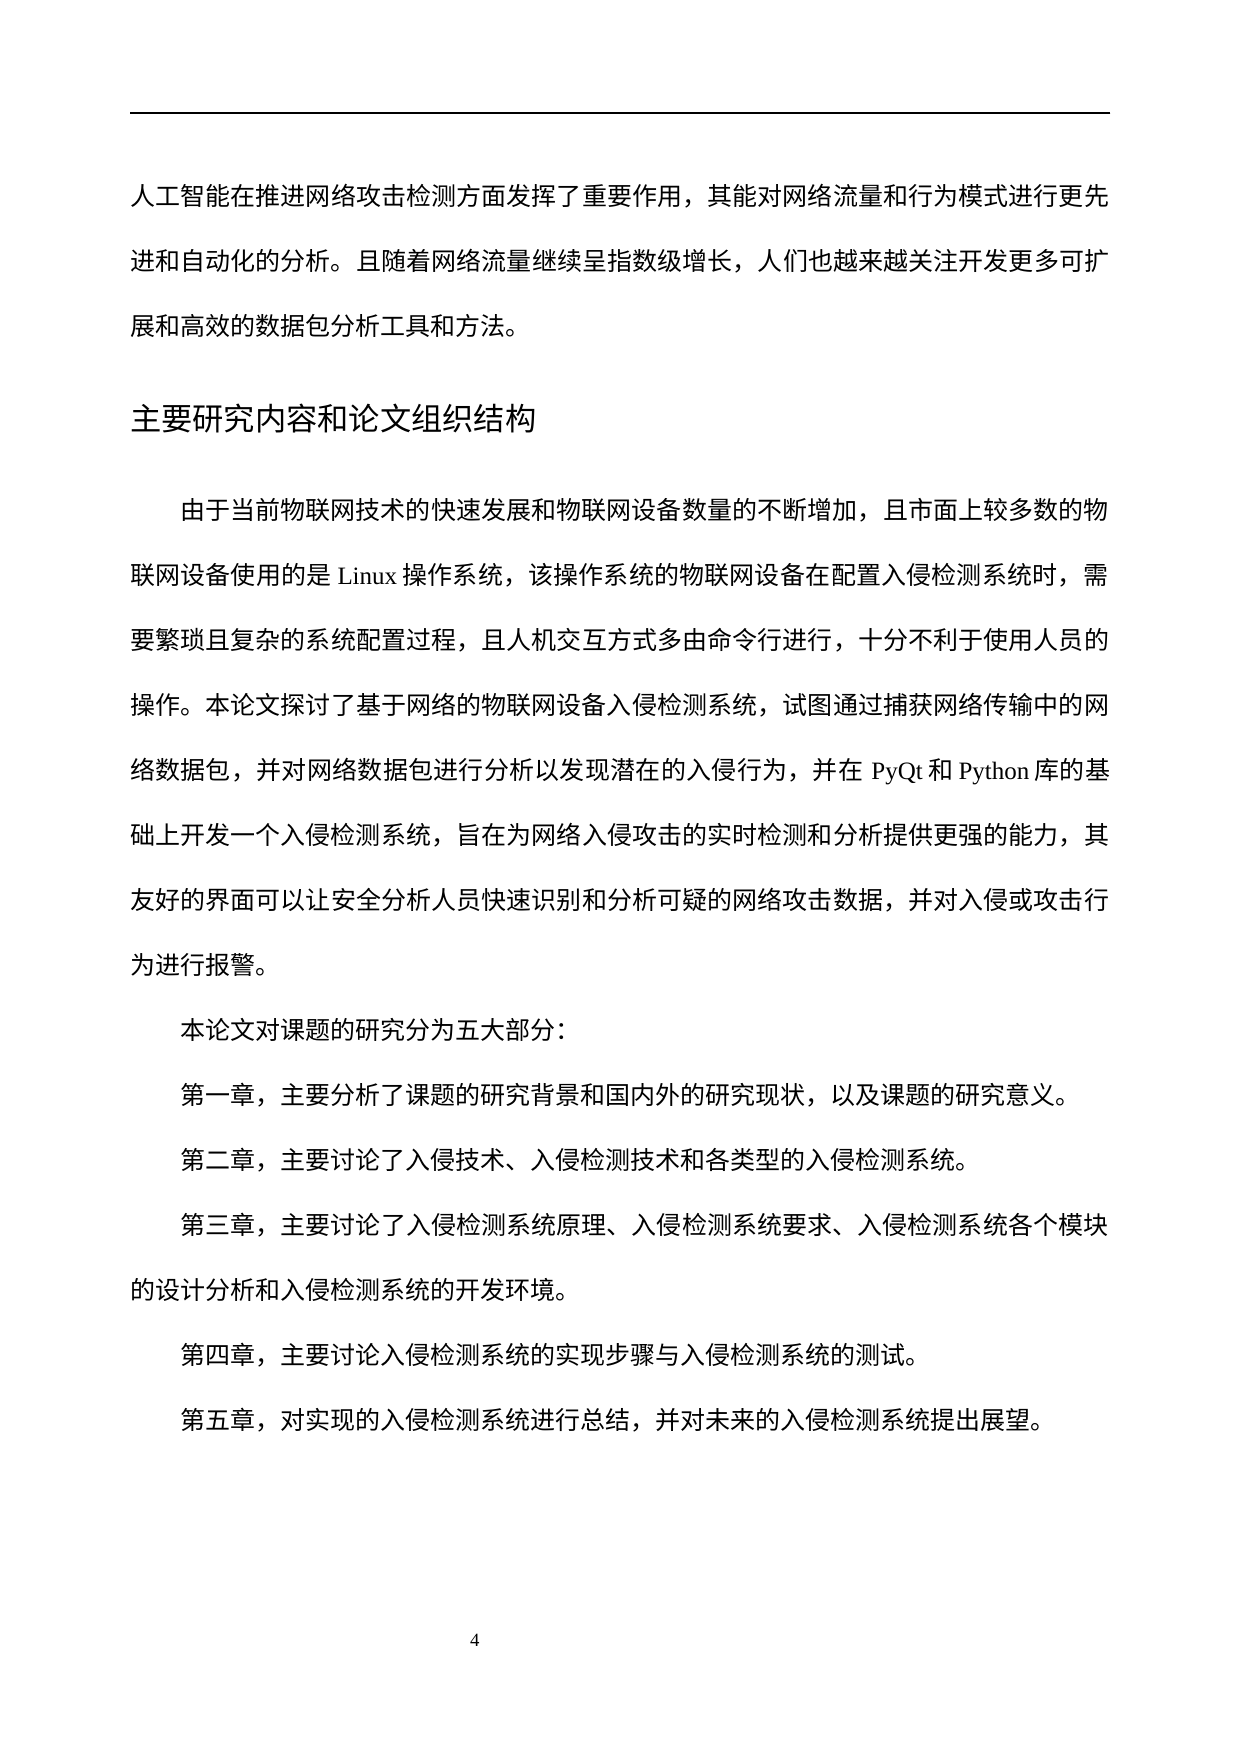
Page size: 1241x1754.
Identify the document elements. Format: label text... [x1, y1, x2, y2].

text 第二章，主要讨论了入侵技术、入侵检测技术和各类型的入侵检测系统。 [130, 1126, 1110, 1191]
text 第三章，主要讨论了入侵检测系统原理、入侵检测系统要求、入侵检测系统各个模块的设计分析和入侵检测系统的开发环境。 [130, 1191, 1110, 1321]
text 第一章，主要分析了课题的研究背景和国内外的研究现状，以及课题的研究意义。 [130, 1061, 1110, 1126]
text 由于当前物联网技术的快速发展和物联网设备数量的不断增加，且市面上较多数的物联网设备使用的是Linux操作系统，该操作系统的物联网设备在配置入侵检测系统时，需要繁琐且复杂的系统配置过程，且人机交互方式多由命令行进行，十分不利于使用人员的操作。本论文探讨了基于网络的物联网设备入侵检测系统，试图通过捕获网络传输中的网络数据包，并对网络数据包进行分析以发现潜在的入侵行为，并在PyQt和Python库的基础上开发一个入侵检测系统，旨在为网络入侵攻击的实时检测和分析提供更强的能力，其友好的界面可以让安全分析人员快速识别和分析可疑的网络攻击数据，并对入侵或攻击行为进行报警。 [130, 476, 1110, 996]
text 本论文对课题的研究分为五大部分： [130, 996, 1110, 1061]
text 第四章，主要讨论入侵检测系统的实现步骤与入侵检测系统的测试。 [130, 1321, 1110, 1386]
text 第五章，对实现的入侵检测系统进行总结，并对未来的入侵检测系统提出展望。 [130, 1386, 1110, 1451]
subtitle 主要研究内容和论文组织结构 [130, 384, 1110, 449]
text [130, 162, 1110, 357]
